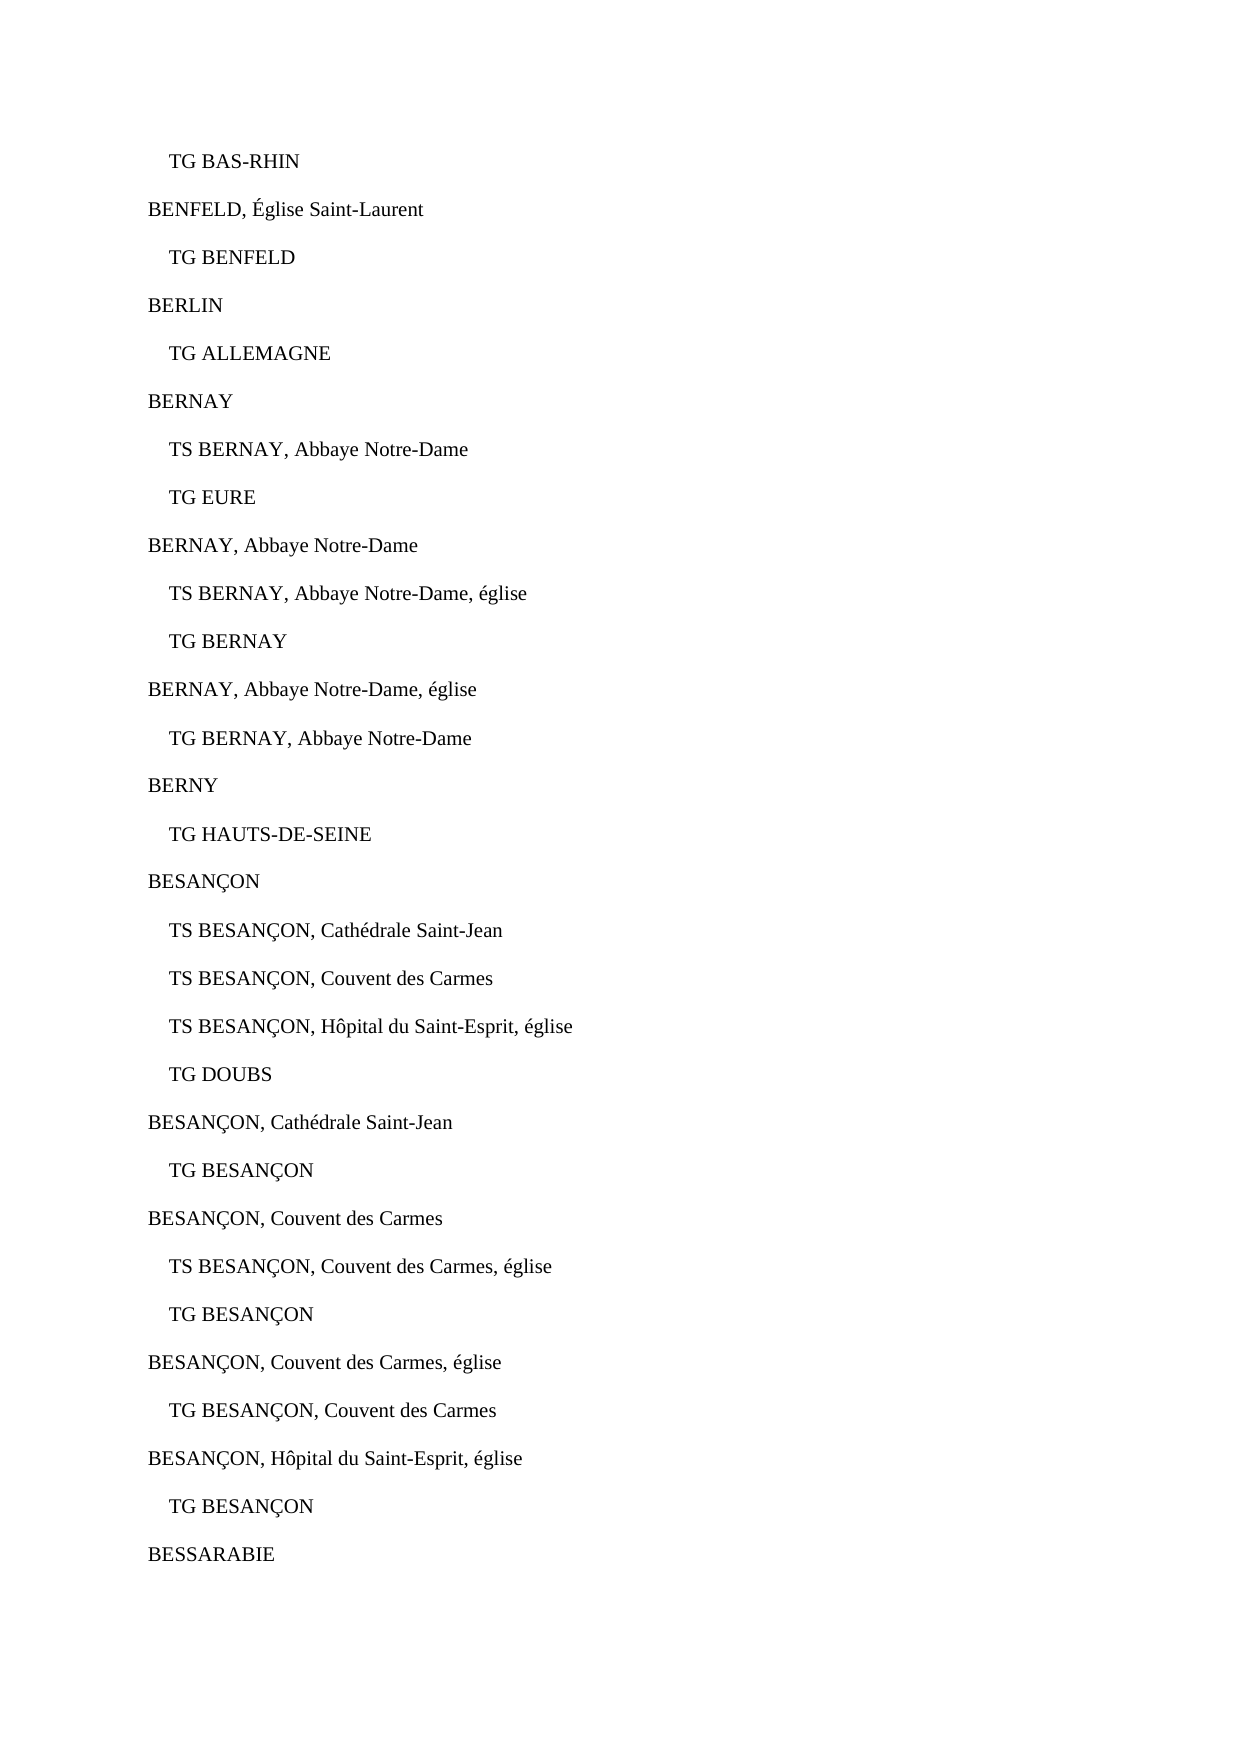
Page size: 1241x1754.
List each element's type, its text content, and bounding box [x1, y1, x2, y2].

table_cell TS BERNAY, Abbaye Notre-Dame, église [146, 580, 1103, 628]
table_cell TS BESANÇON, Hôpital du Saint-Esprit, église [146, 1012, 1103, 1060]
table_cell BERNAY, Abbaye Notre-Dame [146, 532, 1103, 580]
table_cell TS BESANÇON, Couvent des Carmes, église [146, 1252, 1103, 1300]
table_cell TG BAS-RHIN [146, 148, 1103, 196]
table_cell TG BESANÇON [146, 1300, 1103, 1348]
table_cell TS BESANÇON, Cathédrale Saint-Jean [146, 916, 1103, 964]
table_cell BESANÇON, Couvent des Carmes [146, 1204, 1103, 1252]
table_cell TG BERNAY, Abbaye Notre-Dame [146, 724, 1103, 772]
table_cell BERNAY [146, 388, 1103, 436]
table_cell TS BESANÇON, Couvent des Carmes [146, 964, 1103, 1012]
table_cell BENFELD, Église Saint-Laurent [146, 196, 1103, 244]
table_cell TG HAUTS-DE-SEINE [146, 820, 1103, 868]
table_cell TG BESANÇON [146, 1492, 1103, 1540]
table_cell BERLIN [146, 292, 1103, 340]
table_cell TS BERNAY, Abbaye Notre-Dame [146, 436, 1103, 484]
table_cell TG DOUBS [146, 1060, 1103, 1108]
table_cell BESANÇON, Cathédrale Saint-Jean [146, 1108, 1103, 1156]
table_cell BESSARABIE [146, 1540, 1103, 1588]
table_cell BESANÇON, Hôpital du Saint-Esprit, église [146, 1444, 1103, 1492]
table_cell TG ALLEMAGNE [146, 340, 1103, 388]
table_cell TG BESANÇON [146, 1156, 1103, 1204]
table_cell TG BENFELD [146, 244, 1103, 292]
table_cell TG BESANÇON, Couvent des Carmes [146, 1396, 1103, 1444]
table_cell BESANÇON [146, 868, 1103, 916]
table_cell TG EURE [146, 484, 1103, 532]
table_cell BERNY [146, 772, 1103, 820]
table_cell BERNAY, Abbaye Notre-Dame, église [146, 676, 1103, 724]
table_cell TG BERNAY [146, 628, 1103, 676]
table_cell BESANÇON, Couvent des Carmes, église [146, 1348, 1103, 1396]
